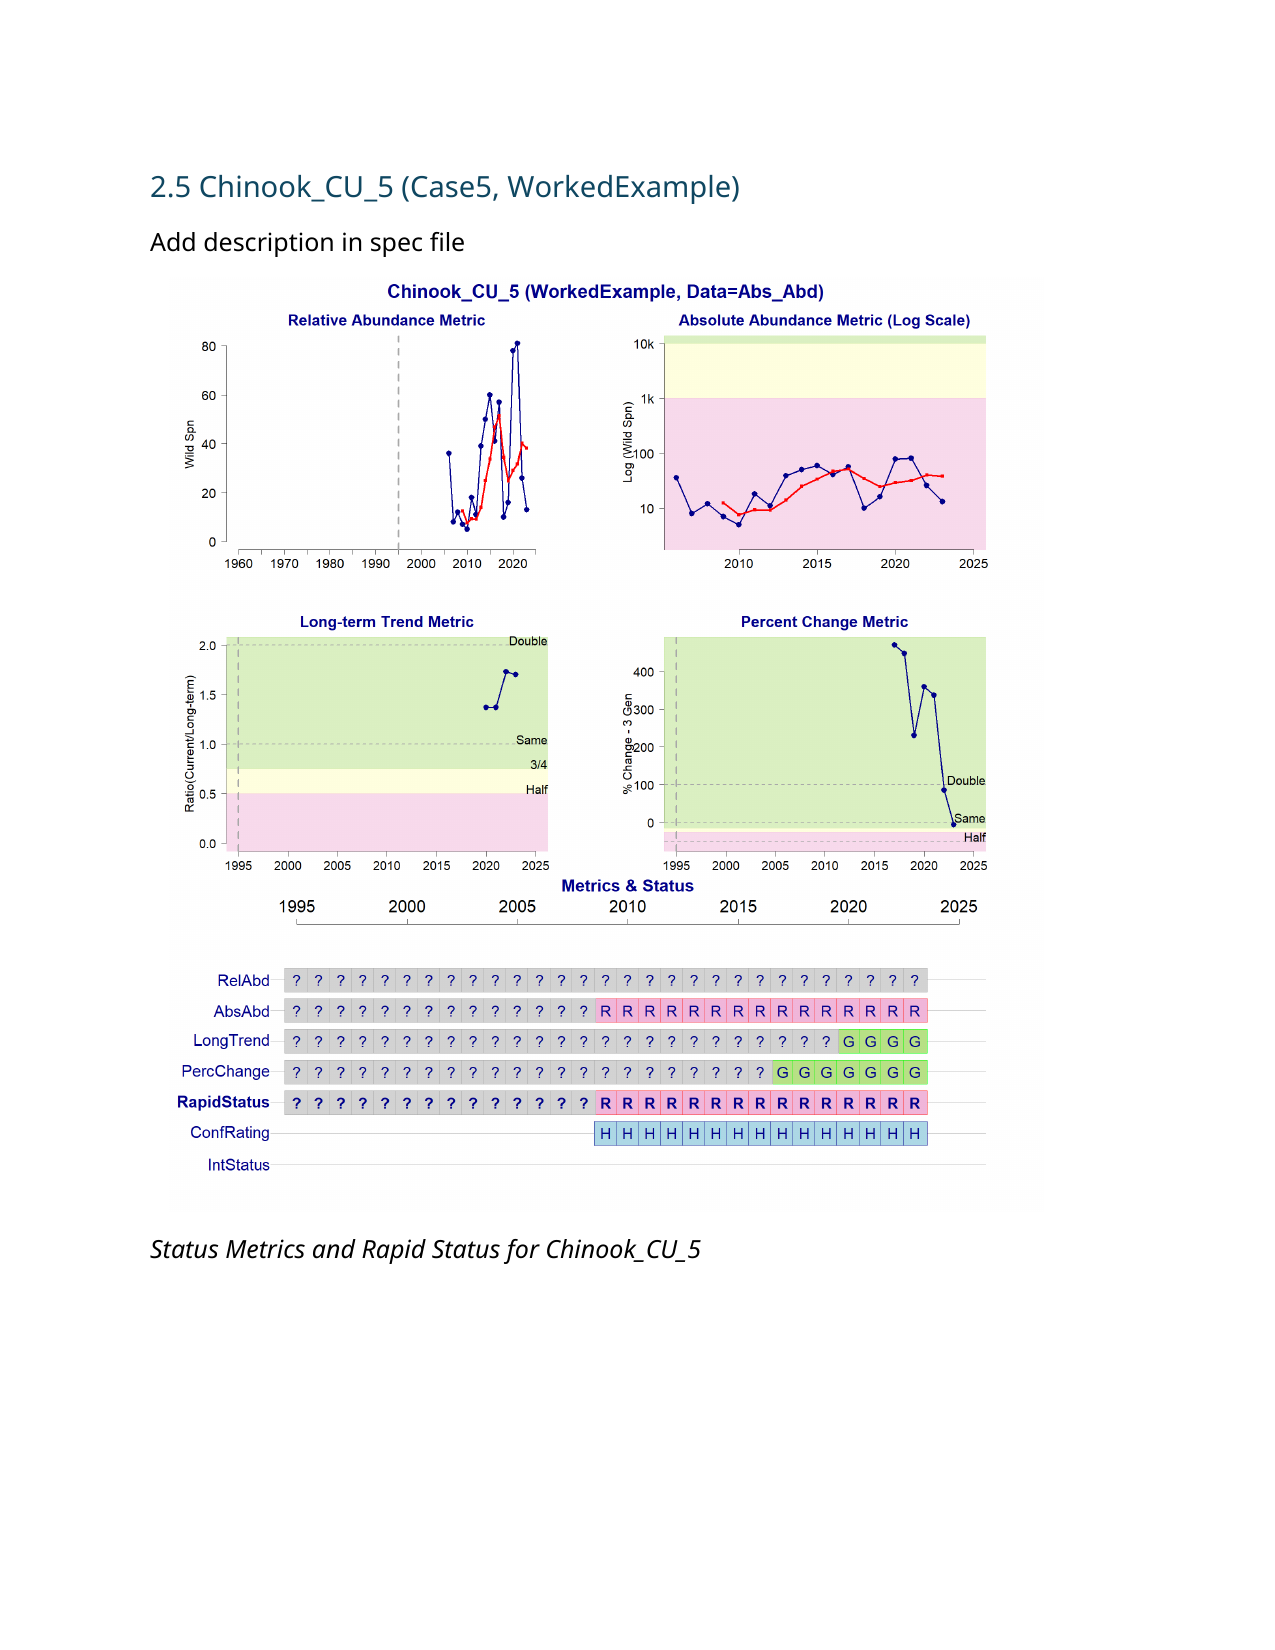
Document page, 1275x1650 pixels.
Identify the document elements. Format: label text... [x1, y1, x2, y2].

picture [168, 277, 1044, 1212]
subtitle 2.5 Chinook_CU_5 (Case5, WorkedExample) [150, 167, 1125, 206]
text Add description in spec file [150, 225, 1125, 259]
text Status Metrics and Rapid Status for Chinook_CU_5 [150, 1232, 1125, 1266]
